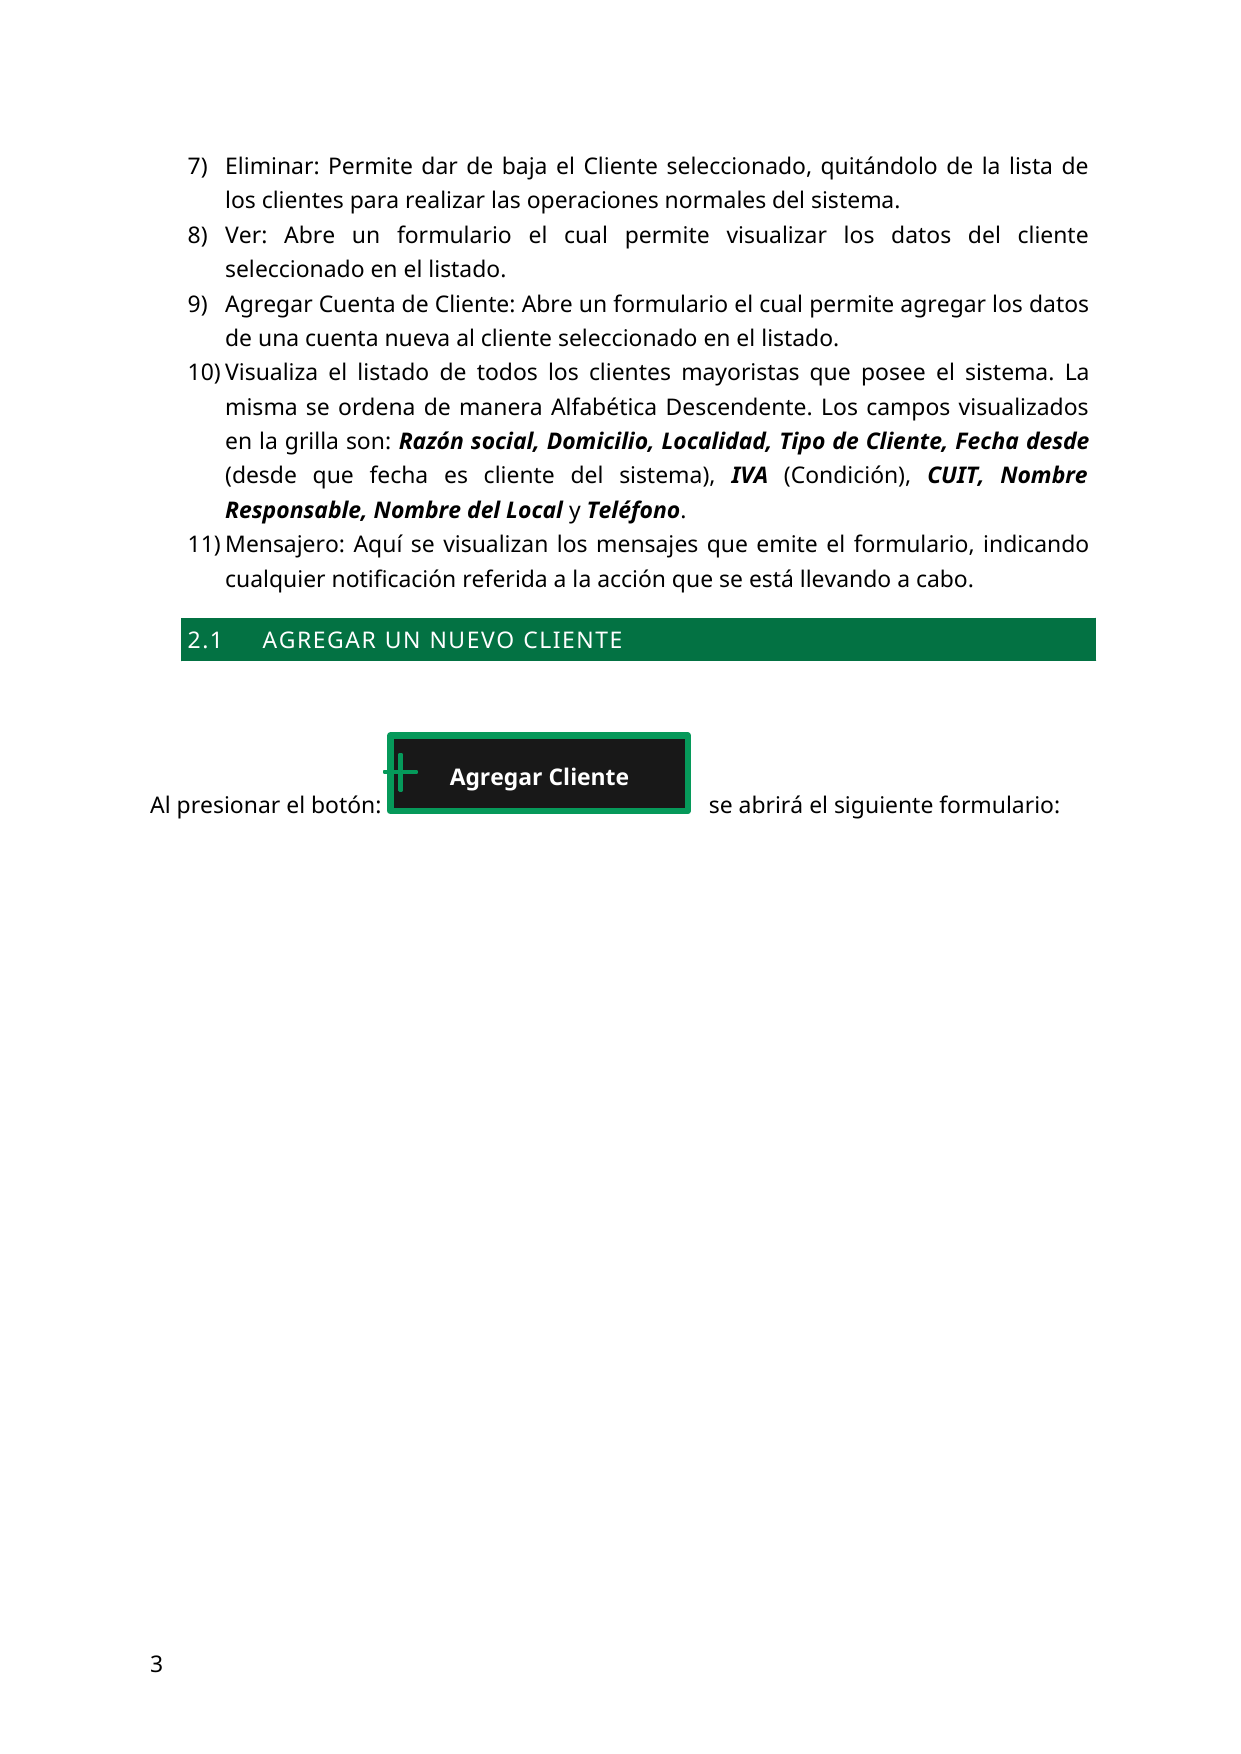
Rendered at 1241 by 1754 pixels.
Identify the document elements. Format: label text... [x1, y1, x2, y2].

subtitle AGREGAR un nuevo CLIENTE [188, 624, 1090, 655]
list Agregar Cuenta de Cliente: Abre un formulario el cual permite agregar los datos de una cuenta nueva al cliente seleccionado en el listado. [187, 287, 1090, 353]
list Eliminar: Permite dar de baja el Cliente seleccionado, quitándolo de la lista de los clientes para realizar las operaciones normales del sistema. [187, 150, 1090, 216]
list Ver: Abre un formulario el cual permite visualizar los datos del cliente seleccionado en el listado. [187, 219, 1090, 284]
list Visualiza el listado de todos los clientes mayoristas que posee el sistema. La misma se ordena de manera Alfabética Descendente. Los campos visualizados en la grilla son: Razón social, Domicilio, Localidad, Tipo de Cliente, Fecha desde (desde que fecha es cliente del sistema), IVA (Condición), CUIT, Nombre Responsable, Nombre del Local y Teléfono. [187, 356, 1090, 525]
text Al presionar el botón: se abrirá el siguiente formulario: [150, 732, 1090, 820]
list Mensajero: Aquí se visualizan los mensajes que emite el formulario, indicando cualquier notificación referida a la acción que se está llevando a cabo. [187, 528, 1090, 594]
